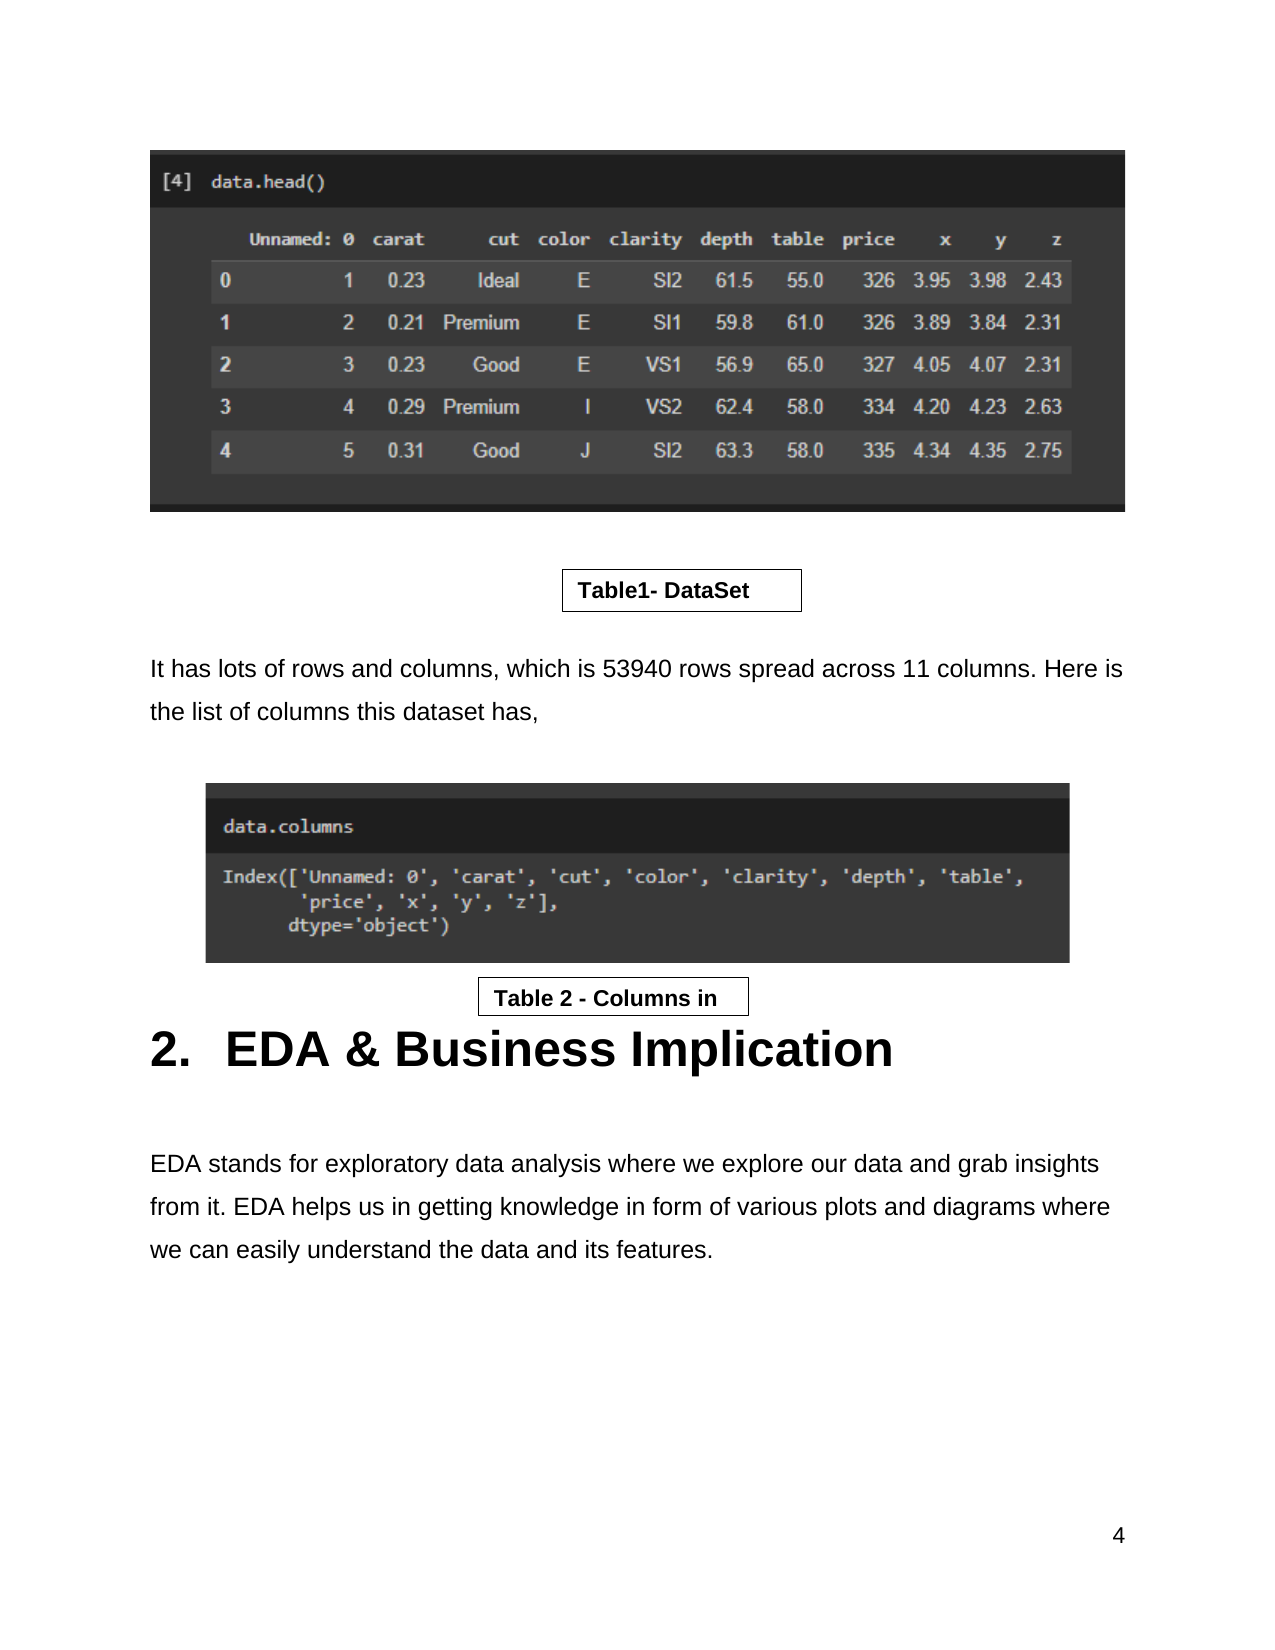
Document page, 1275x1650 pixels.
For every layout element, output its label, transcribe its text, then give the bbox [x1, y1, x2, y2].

list EDA & Business Implication [150, 1019, 1125, 1077]
picture [205, 783, 1070, 963]
text It has lots of rows and columns, which is 53940 rows spread across 11 columns. Here is the list of columns this dataset has, [150, 654, 1125, 726]
picture [150, 150, 1125, 512]
text EDA stands for exploratory data analysis where we explore our data and grab insights from it. EDA helps us in getting knowledge in form of various plots and diagrams where we can easily understand the data and its features. [150, 1149, 1125, 1264]
